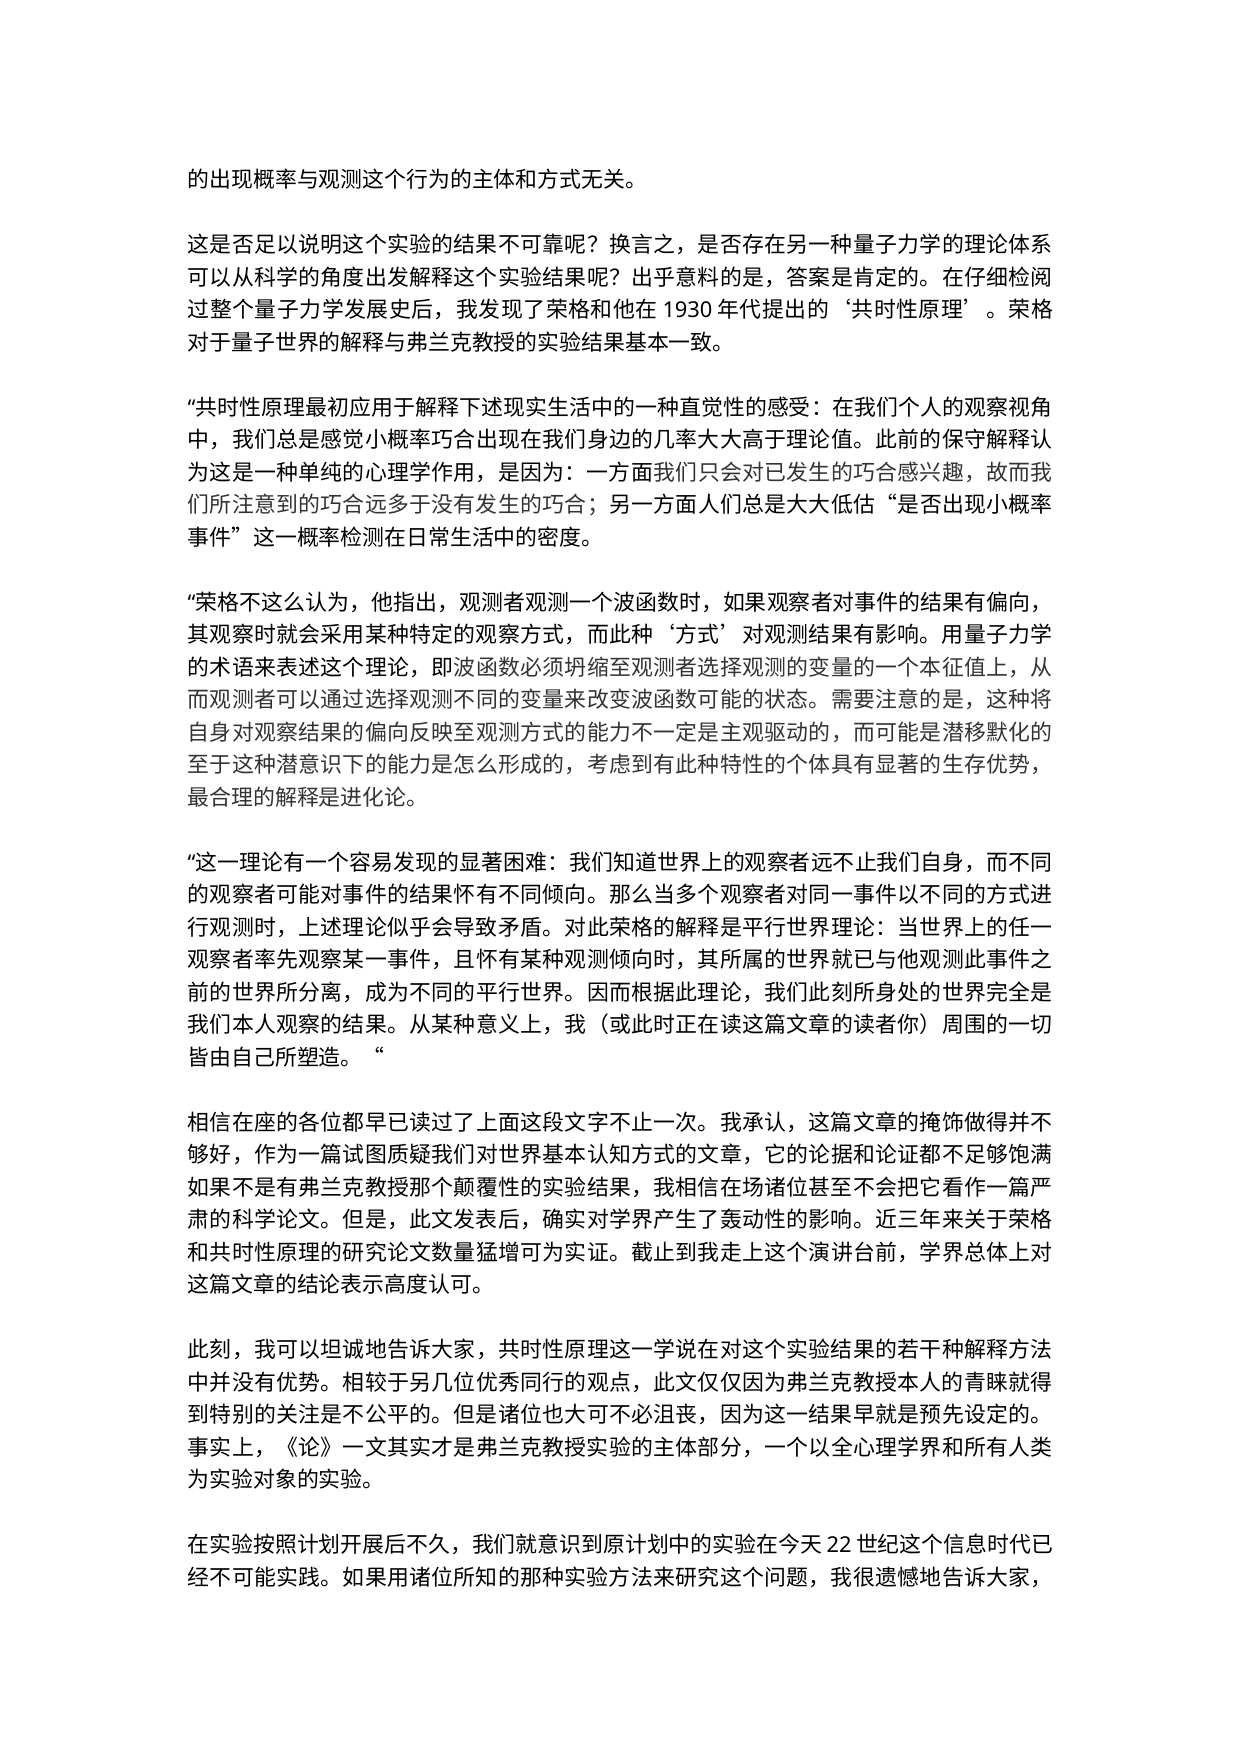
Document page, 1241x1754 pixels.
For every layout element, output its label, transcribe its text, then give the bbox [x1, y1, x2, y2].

text “共时性原理最初应用于解释下述现实生活中的一种直觉性的感受：在我们个人的观察视角中，我们总是感觉小概率巧合出现在我们身边的几率大大高于理论值。此前的保守解释认为这是一种单纯的心理学作用，是因为：一方面我们只会对已发生的巧合感兴趣，故而我们所注意到的巧合远多于没有发生的巧合；另一方面人们总是大大低估“是否出现小概率事件”这一概率检测在日常生活中的密度。 [187, 389, 1053, 552]
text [187, 162, 1053, 194]
text 相信在座的各位都早已读过了上面这段文字不止一次。我承认，这篇文章的掩饰做得并不够好，作为一篇试图质疑我们对世界基本认知方式的文章，它的论据和论证都不足够饱满，如果不是有弗兰克教授那个颠覆性的实验结果，我相信在场诸位甚至不会把它看作一篇严肃的科学论文。但是，此文发表后，确实对学界产生了轰动性的影响。近三年来关于荣格和共时性原理的研究论文数量猛增可为实证。截止到我走上这个演讲台前，学界总体上对这篇文章的结论表示高度认可。 [187, 1104, 1053, 1299]
text “这一理论有一个容易发现的显著困难：我们知道世界上的观察者远不止我们自身，而不同的观察者可能对事件的结果怀有不同倾向。那么当多个观察者对同一事件以不同的方式进行观测时，上述理论似乎会导致矛盾。对此荣格的解释是平行世界理论：当世界上的任一观察者率先观察某一事件，且怀有某种观测倾向时，其所属的世界就已与他观测此事件之前的世界所分离，成为不同的平行世界。因而根据此理论，我们此刻所身处的世界完全是我们本人观察的结果。从某种意义上，我（或此时正在读这篇文章的读者你）周围的一切皆由自己所塑造。“ [187, 844, 1053, 1072]
text 此刻，我可以坦诚地告诉大家，共时性原理这一学说在对这个实验结果的若干种解释方法中并没有优势。相较于另几位优秀同行的观点，此文仅仅因为弗兰克教授本人的青睐就得到特别的关注是不公平的。但是诸位也大可不必沮丧，因为这一结果早就是预先设定的。事实上，《论》一文其实才是弗兰克教授实验的主体部分，一个以全心理学界和所有人类为实验对象的实验。 [187, 1332, 1053, 1494]
text “荣格不这么认为，他指出，观测者观测一个波函数时，如果观察者对事件的结果有偏向，其观察时就会采用某种特定的观察方式，而此种‘方式’对观测结果有影响。用量子力学的术语来表述这个理论，即波函数必须坍缩至观测者选择观测的变量的一个本征值上，从而观测者可以通过选择观测不同的变量来改变波函数可能的状态。需要注意的是，这种将自身对观察结果的偏向反映至观测方式的能力不一定是主观驱动的，而可能是潜移默化的。至于这种潜意识下的能力是怎么形成的，考虑到有此种特性的个体具有显著的生存优势，最合理的解释是进化论。 [187, 584, 1053, 812]
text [187, 1527, 1053, 1592]
text 这是否足以说明这个实验的结果不可靠呢？换言之，是否存在另一种量子力学的理论体系，可以从科学的角度出发解释这个实验结果呢？出乎意料的是，答案是肯定的。在仔细检阅过整个量子力学发展史后，我发现了荣格和他在1930年代提出的‘共时性原理’。荣格对于量子世界的解释与弗兰克教授的实验结果基本一致。 [187, 227, 1053, 357]
